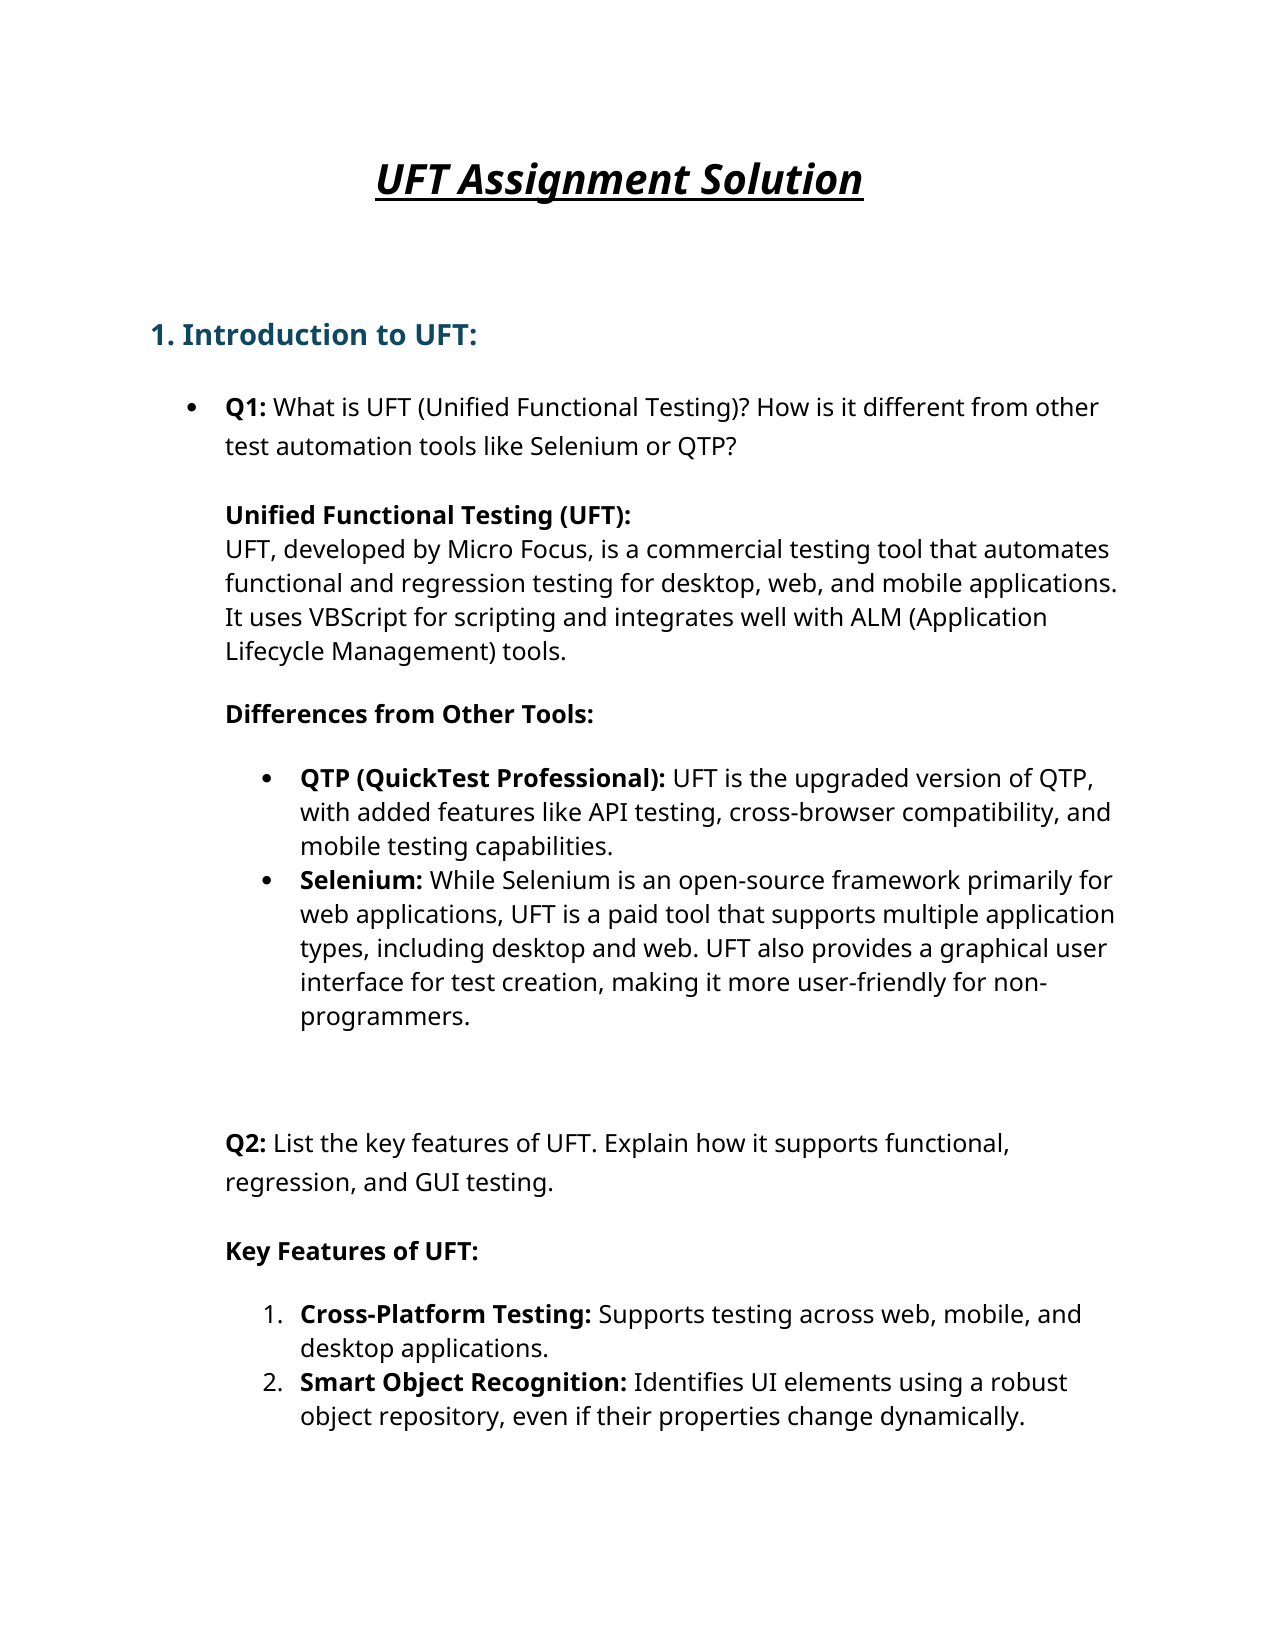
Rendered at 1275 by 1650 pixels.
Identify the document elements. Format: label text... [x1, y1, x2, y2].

list Q1: What is UFT (Unified Functional Testing)? How is it different from other test automation tools like Selenium or QTP? [187, 389, 1125, 463]
list Q2: List the key features of UFT. Explain how it supports functional, regression, and GUI testing. [225, 1125, 1125, 1199]
text Key Features of UFT: [225, 1233, 1125, 1267]
list QTP (QuickTest Professional): UFT is the upgraded version of QTP, with added features like API testing, cross-browser compatibility, and mobile testing capabilities. [262, 760, 1125, 863]
subtitle 1. Introduction to UFT: [150, 314, 1125, 354]
list Cross-Platform Testing: Supports testing across web, mobile, and desktop applications. [262, 1297, 1125, 1365]
text Unified Functional Testing (UFT): UFT, developed by Micro Focus, is a commercial testing tool that automates functional and regression testing for desktop, web, and mobile applications. It uses VBScript for scripting and integrates well with ALM (Application Lifecycle Management) tools. [225, 498, 1125, 668]
list Selenium: While Selenium is an open-source framework primarily for web applications, UFT is a paid tool that supports multiple application types, including desktop and web. UFT also provides a graphical user interface for test creation, making it more user-friendly for non-programmers. [262, 863, 1125, 1033]
text UFT Assignment Solution [375, 150, 1125, 207]
text Differences from Other Tools: [225, 697, 1125, 731]
list Smart Object Recognition: Identifies UI elements using a robust object repository, even if their properties change dynamically. [262, 1365, 1125, 1433]
